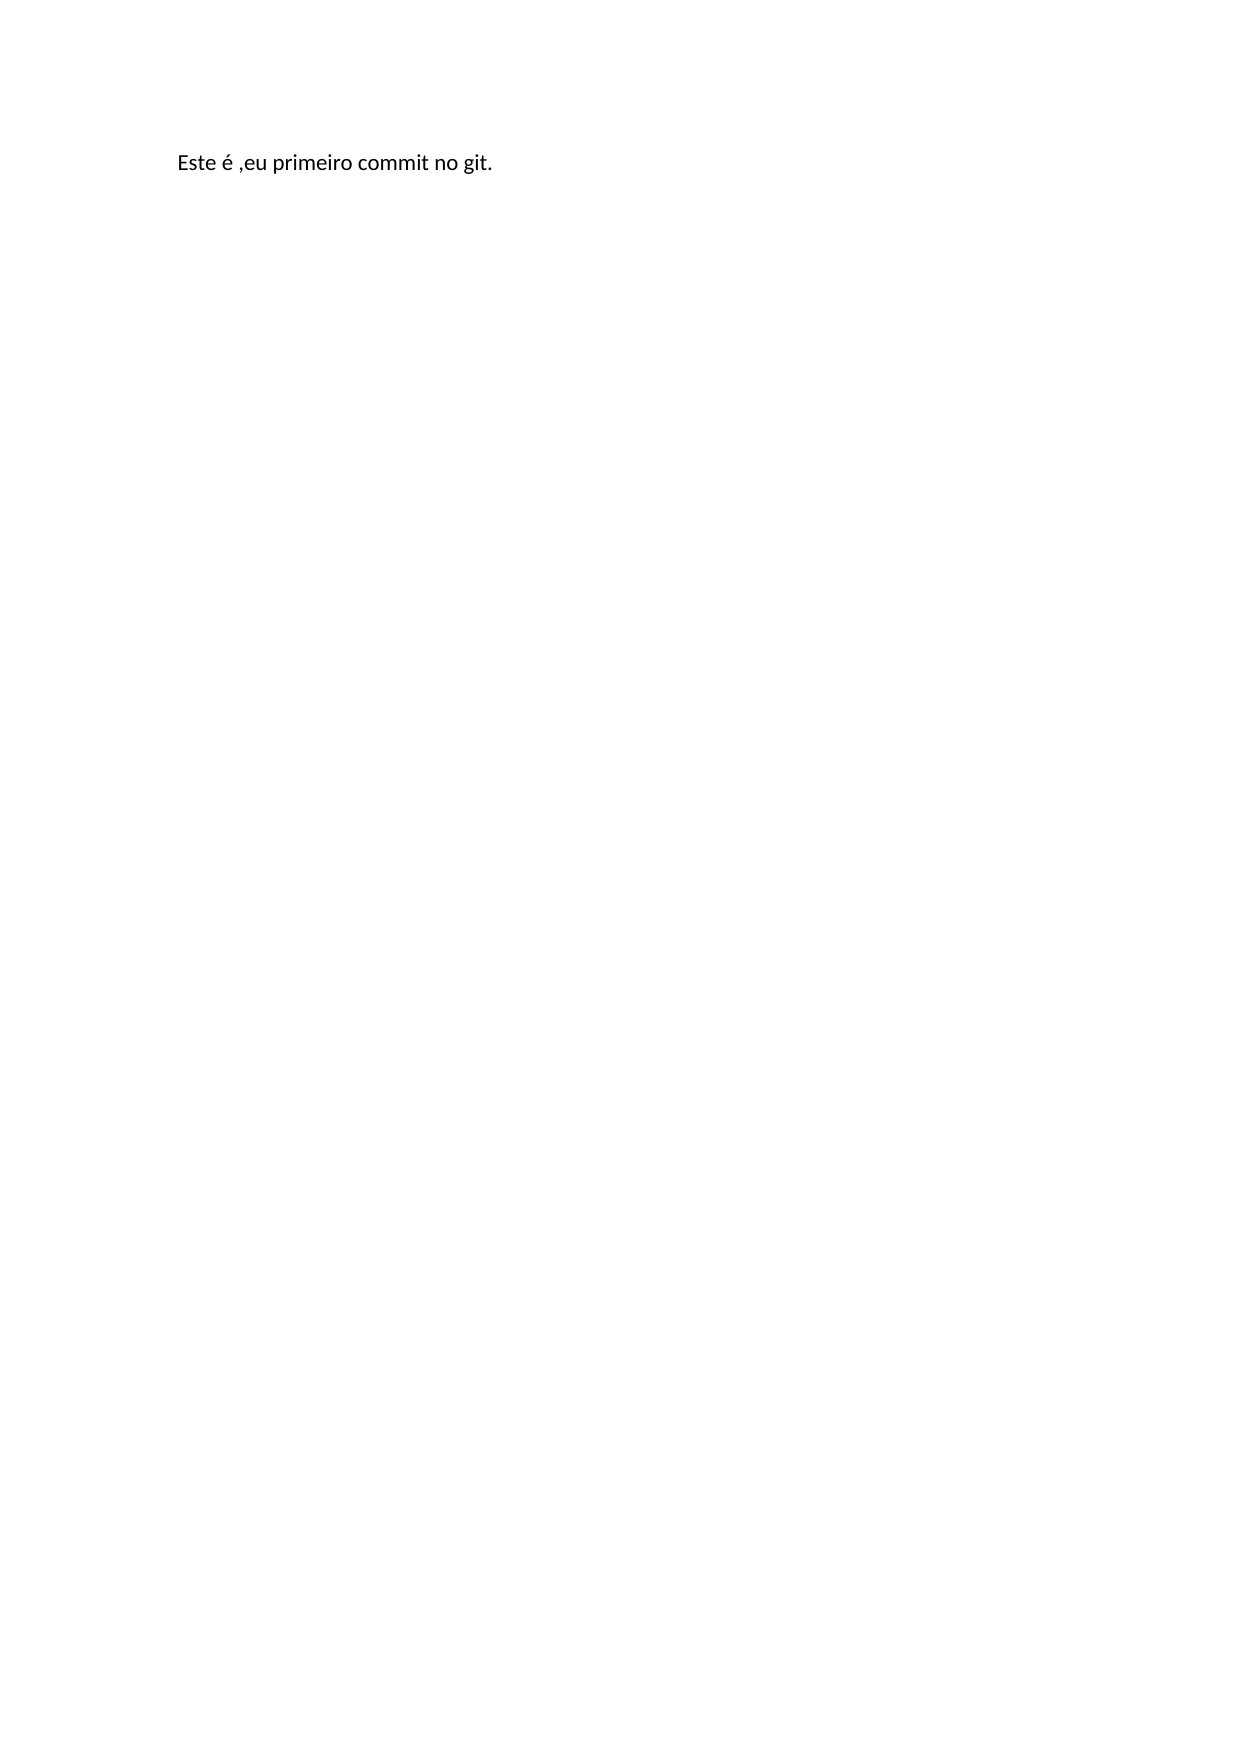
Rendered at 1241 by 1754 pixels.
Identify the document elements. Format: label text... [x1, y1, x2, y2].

text Este é ,eu primeiro commit no git. [177, 148, 1063, 176]
